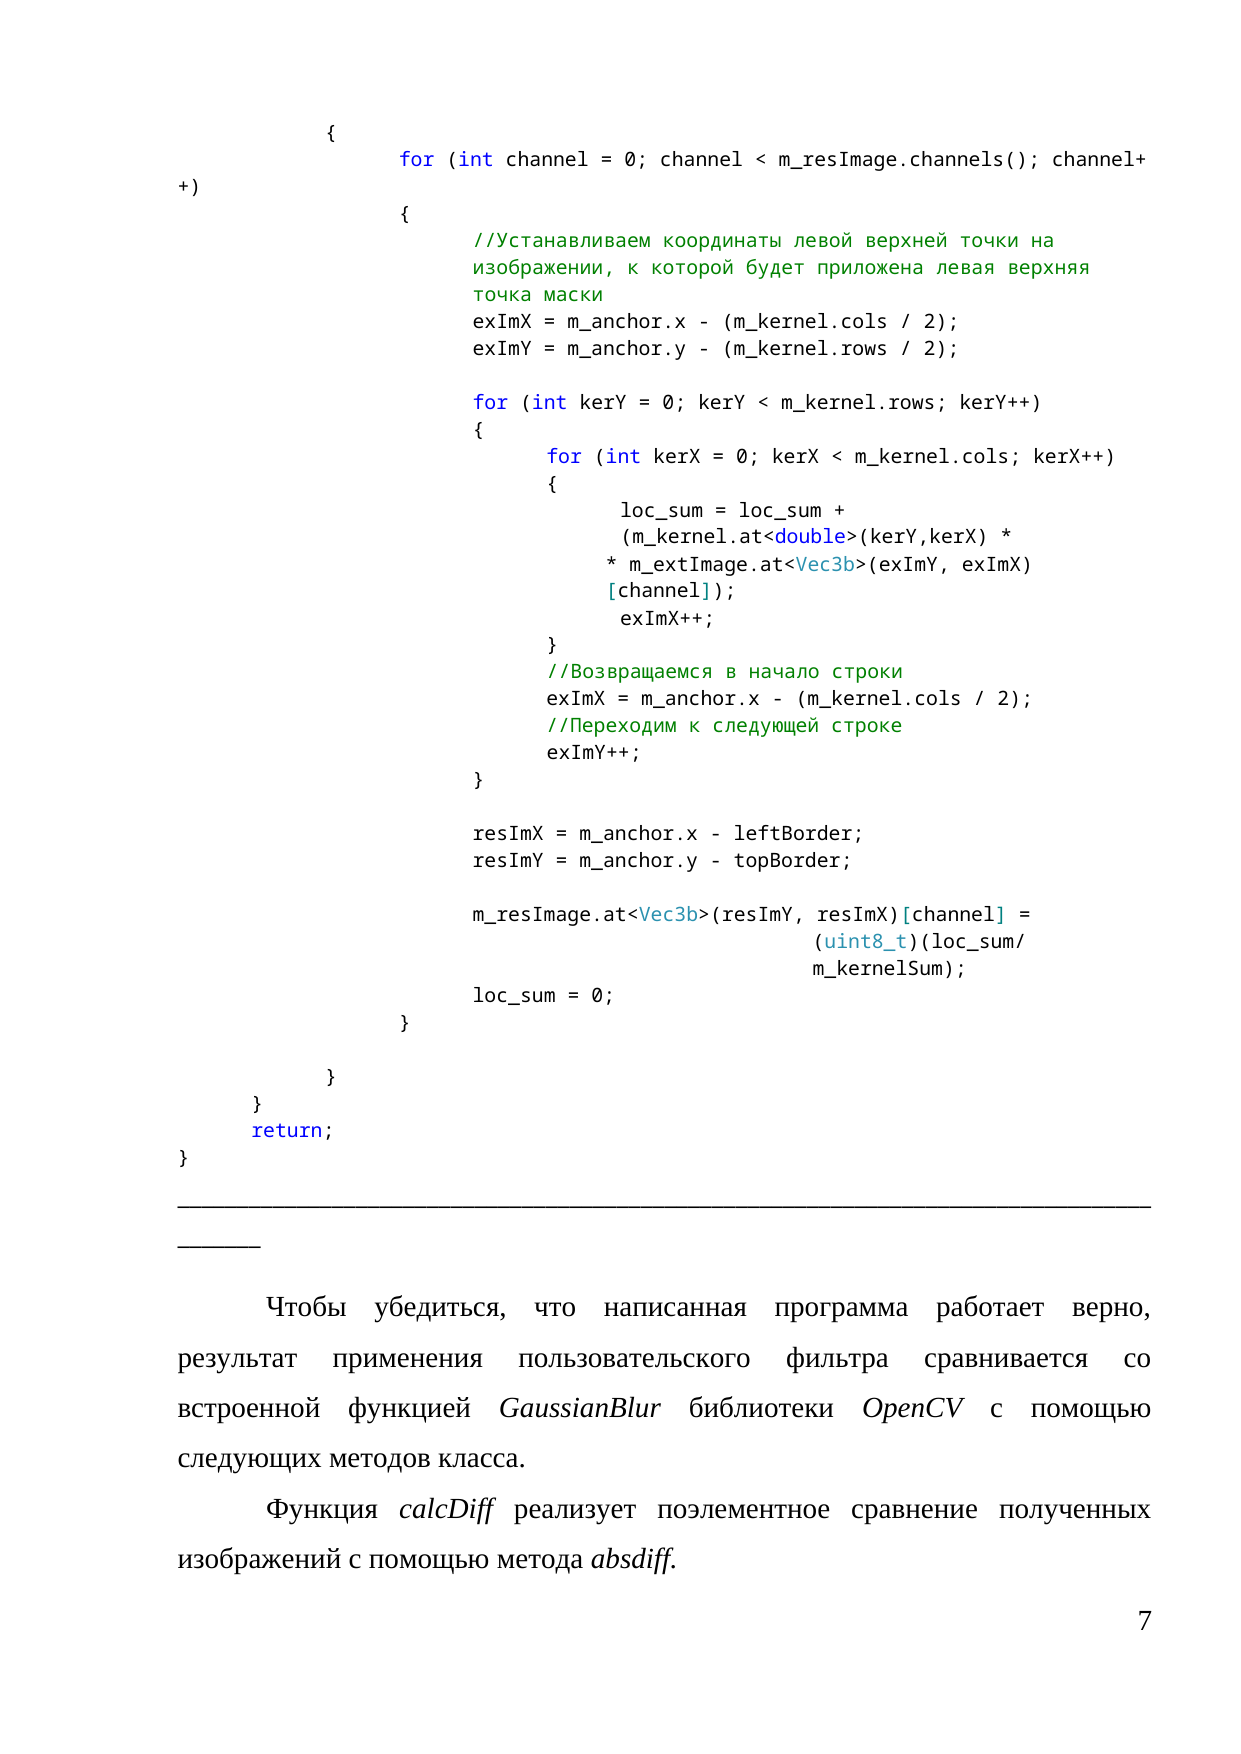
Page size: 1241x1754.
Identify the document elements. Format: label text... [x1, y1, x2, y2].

text for (int kerX = 0; kerX < m_kernel.cols; kerX++) [177, 442, 1152, 469]
text for (int channel = 0; channel < m_resImage.channels(); channel++) [177, 145, 1152, 199]
text loc_sum = loc_sum + [177, 496, 1152, 523]
text { [177, 118, 1152, 145]
text //Переходим к следующей строке [177, 712, 1152, 739]
text resImY = m_anchor.y - topBorder; [177, 847, 1152, 873]
text } [177, 631, 1152, 658]
text * m_extImage.at<Vec3b>(exImY, exImX)[channel]); [605, 550, 1152, 604]
text exImX++; [177, 604, 1152, 631]
text Чтобы убедиться, что написанная программа работает верно, результат применения пользовательского фильтра сравнивается со встроенной функцией GaussianBlur библиотеки OpenCV с помощью следующих методов класса. [177, 1289, 1152, 1474]
text { [177, 199, 1152, 226]
text exImY = m_anchor.y - (m_kernel.rows / 2); [177, 334, 1152, 361]
text exImX = m_anchor.x - (m_kernel.cols / 2); [177, 685, 1152, 712]
text { [177, 415, 1152, 442]
text } [177, 1008, 1152, 1035]
text exImX = m_anchor.x - (m_kernel.cols / 2); [177, 307, 1152, 334]
text Функция calcDiff реализует поэлементное сравнение полученных изображений с помощью метода absdiff. [177, 1491, 1152, 1575]
text for (int kerY = 0; kerY < m_kernel.rows; kerY++) [177, 388, 1152, 415]
text } [177, 1089, 1152, 1116]
text (m_kernel.at<double>(kerY,kerX) * [620, 523, 1152, 550]
text loc_sum = 0; [177, 981, 1152, 1008]
text m_resImage.at<Vec3b>(resImY, resImX)[channel] = [177, 901, 1152, 927]
text } [177, 766, 1152, 793]
text return; [177, 1116, 1152, 1143]
text (uint8_t)(loc_sum/m_kernelSum); [812, 927, 1152, 981]
text } [177, 1143, 1152, 1170]
text resImX = m_anchor.x - leftBorder; [177, 819, 1152, 847]
text //Возвращаемся в начало строки [546, 658, 1152, 685]
text //Устанавливаем координаты левой верхней точки на изображении, к которой будет приложена левая верхняя точка маски [472, 226, 1152, 307]
text { [177, 469, 1152, 496]
text exImY++; [546, 739, 1152, 766]
text _________________________________________________________________________________________ [177, 1184, 1152, 1251]
text } [177, 1062, 1152, 1089]
